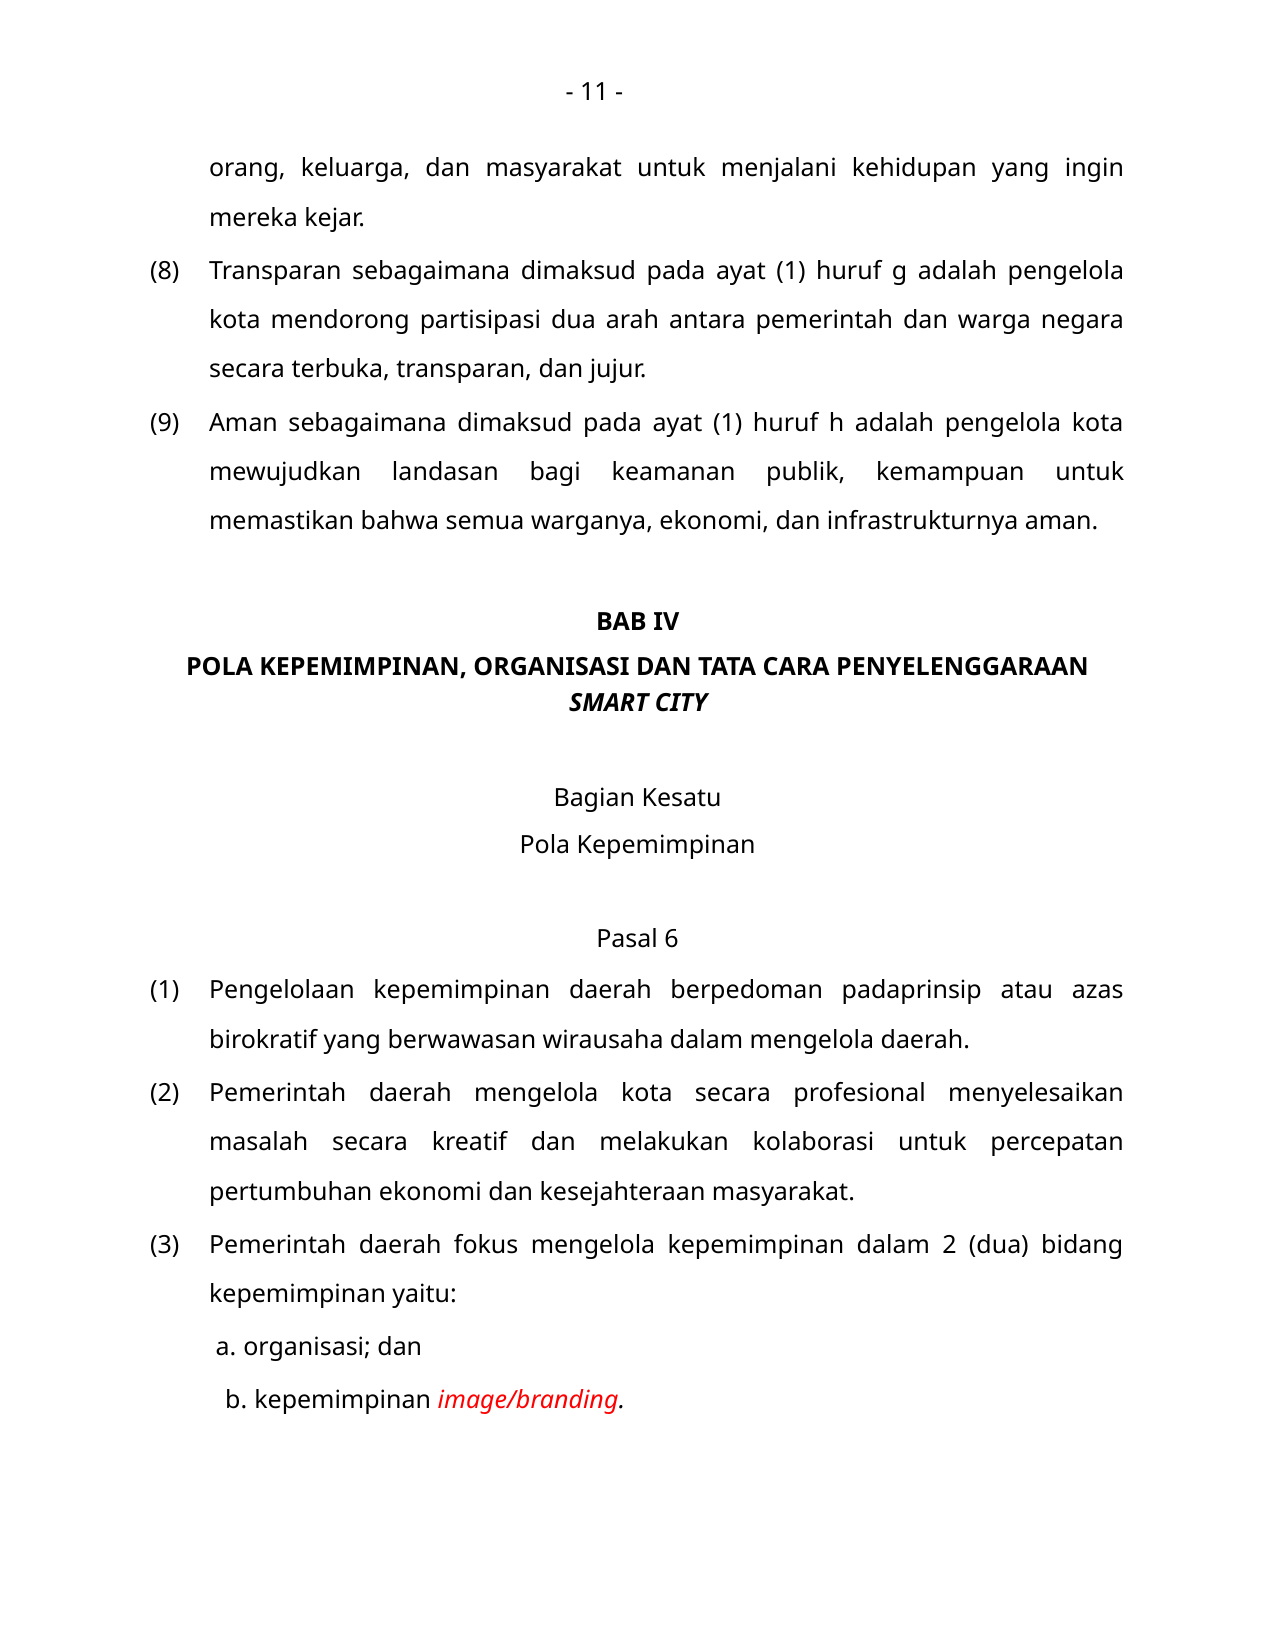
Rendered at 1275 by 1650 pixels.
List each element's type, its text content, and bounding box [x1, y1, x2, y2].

subtitle POLA KEPEMIMPINAN, ORGANISASI DAN TATA CARA PENYELENGGARAAN SMART CITY [150, 648, 1125, 719]
text Pasal 6 [150, 920, 1124, 954]
text b. kepemimpinan image/branding. [209, 1382, 1124, 1416]
list Pemerintah daerah mengelola kota secara profesional menyelesaikan masalah secara kreatif dan melakukan kolaborasi untuk percepatan pertumbuhan ekonomi dan kesejahteraan masyarakat. [150, 1074, 1124, 1207]
text Pola Kepemimpinan [150, 827, 1124, 861]
list Pengelolaan kepemimpinan daerah berpedoman padaprinsip atau azas birokratif yang berwawasan wirausaha dalam mengelola daerah. [150, 972, 1124, 1056]
list Pemerintah daerah fokus mengelola kepemimpinan dalam 2 (dua) bidang kepemimpinan yaitu: [150, 1226, 1124, 1310]
list Aman sebagaimana dimaksud pada ayat (1) huruf h adalah pengelola kota mewujudkan landasan bagi keamanan publik, kemampuan untuk memastikan bahwa semua warganya, ekonomi, dan infrastrukturnya aman. [150, 404, 1124, 537]
list Transparan sebagaimana dimaksud pada ayat (1) huruf g adalah pengelola kota mendorong partisipasi dua arah antara pemerintah dan warga negara secara terbuka, transparan, dan jujur. [150, 252, 1124, 385]
subtitle BAB IV [150, 603, 1125, 637]
text a. organisasi; dan [209, 1329, 1124, 1363]
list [150, 150, 1124, 233]
text Bagian Kesatu [150, 780, 1124, 814]
